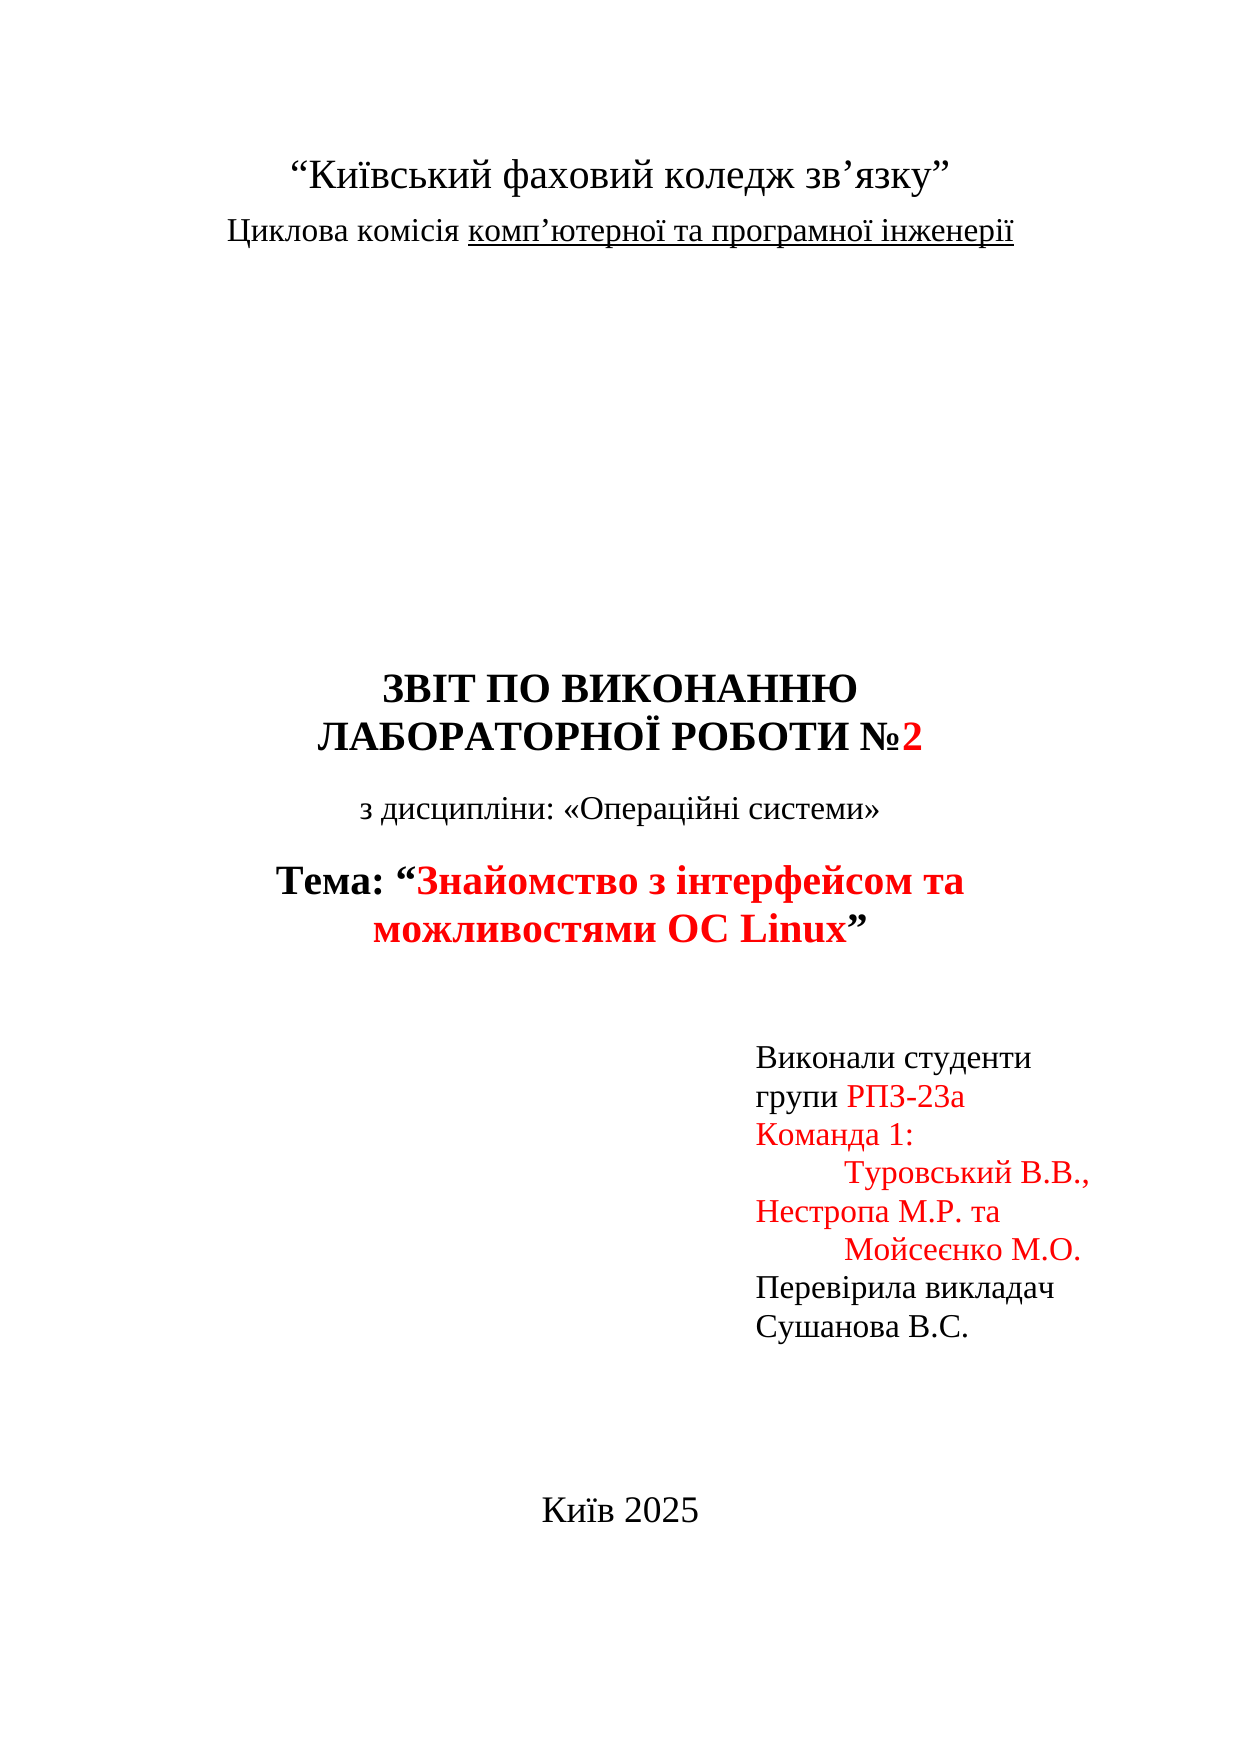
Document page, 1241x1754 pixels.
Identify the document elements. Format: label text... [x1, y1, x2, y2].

text Сушанова В.С. [755, 1306, 1090, 1344]
text Виконали студенти [755, 1037, 1090, 1076]
text ЗВІТ ПО ВИКОНАННЮ [150, 664, 1090, 712]
text Команда 1: Туровський В.В., [755, 1114, 1090, 1191]
text Нестропа М.Р. та Мойсеєнко М.О. [755, 1191, 1090, 1267]
text Циклова комісія комп’ютерної та програмної інженерії [150, 210, 1090, 249]
text “Київський фаховий коледж зв’язку” [150, 150, 1090, 198]
text Київ 2025 [150, 1488, 1090, 1531]
text групи РПЗ-23а [755, 1076, 1090, 1114]
text Перевірила викладач [755, 1267, 1090, 1306]
text ЛАБОРАТОРНОЇ РОБОТИ №2 [150, 712, 1090, 759]
text з дисципліни: «Операційні системи» [150, 788, 1090, 827]
text Тема: “Знайомство з інтерфейсом та можливостями ОС Linux” [150, 855, 1090, 951]
